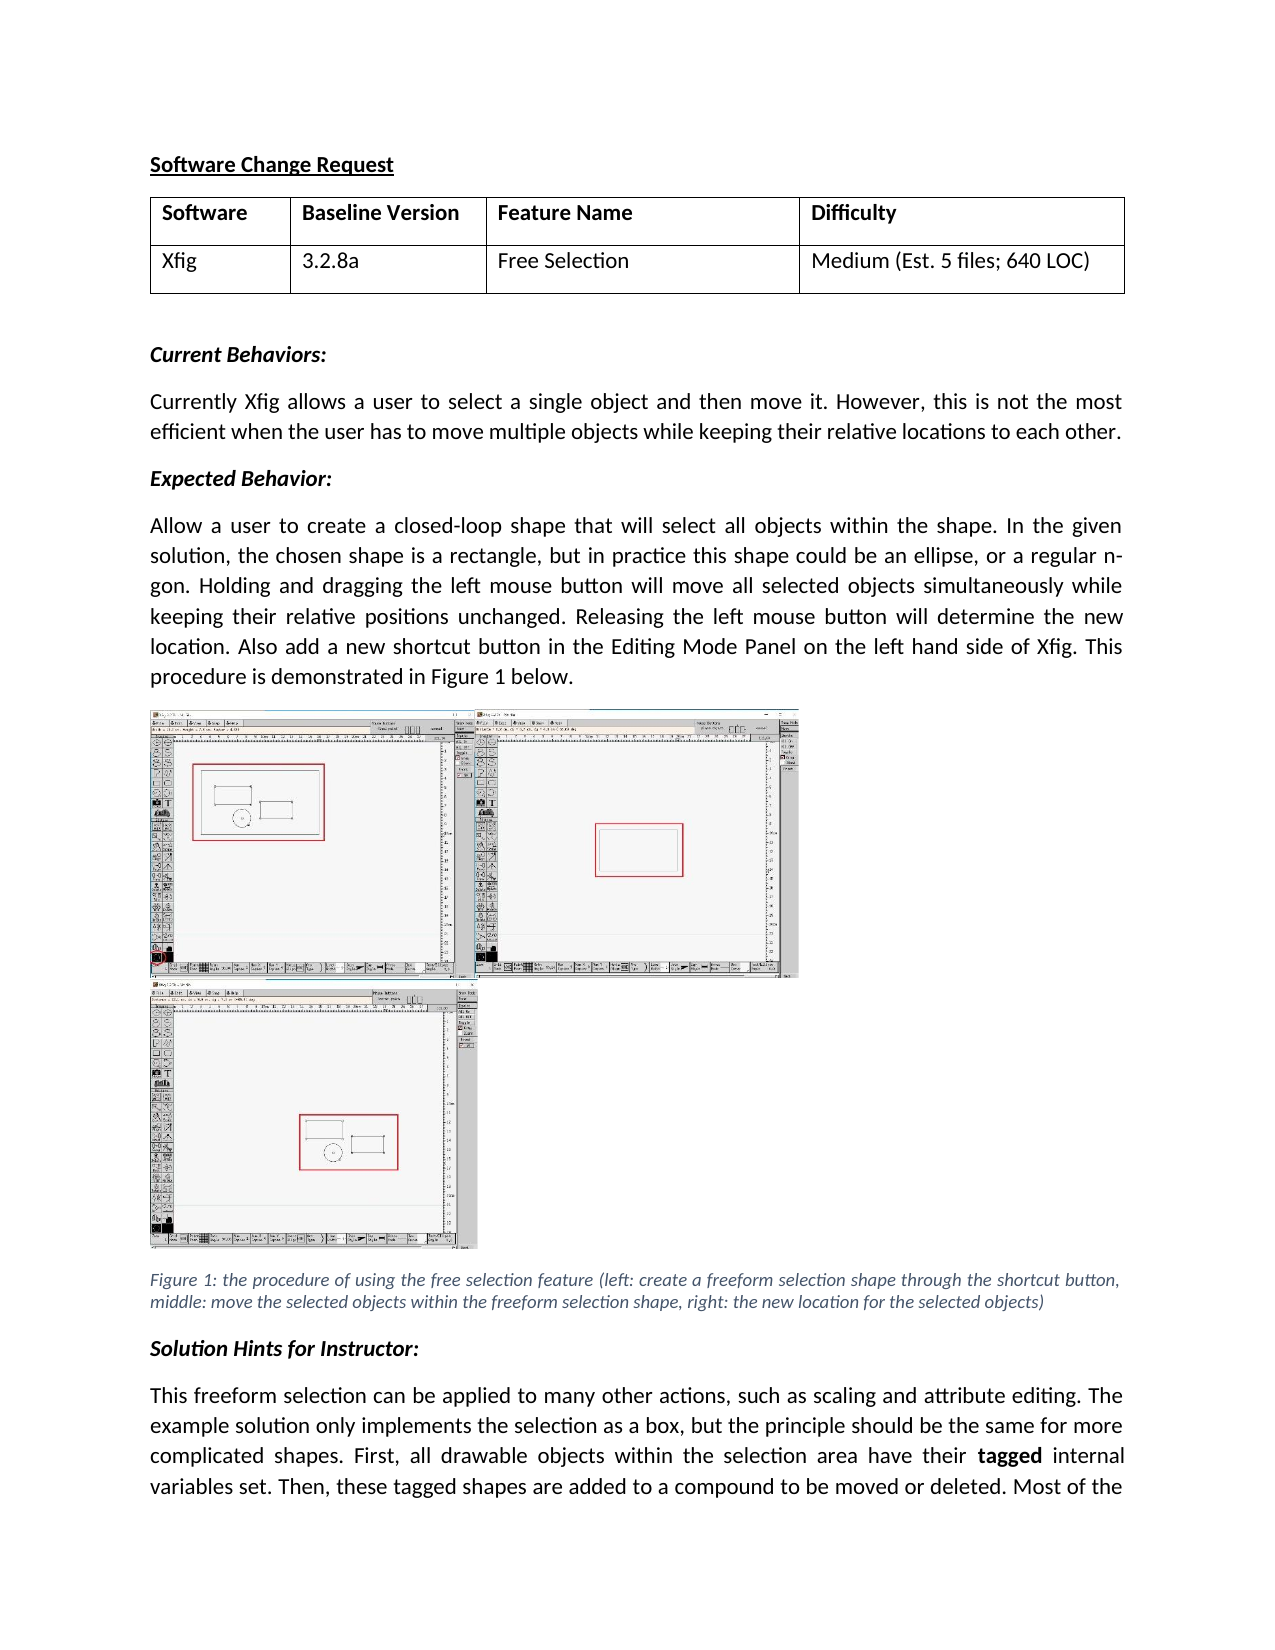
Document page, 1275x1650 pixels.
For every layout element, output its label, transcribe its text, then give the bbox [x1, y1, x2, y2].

table_cell Medium (Est. 5 files; 640 LOC) [800, 246, 1124, 292]
text Figure 1: the procedure of using the free selection feature (left: create a freeform selection shape through the shortcut button, middle: move the selected objects within the freeform selection shape, right: the new location for the selected objects) [150, 1268, 1125, 1313]
picture [150, 979, 478, 1249]
picture [150, 709, 799, 978]
table_header Baseline Version [291, 198, 486, 245]
text Solution Hints for Instructor: [150, 1334, 1125, 1362]
text Software Change Request [150, 150, 1125, 178]
table_cell Xfig [151, 246, 290, 292]
text Current Behaviors: [150, 340, 1125, 368]
table_header Difficulty [800, 198, 1124, 245]
table_cell Free Selection [487, 246, 799, 292]
text Currently Xfig allows a user to select a single object and then move it. However, this is not the most efficient when the user has to move multiple objects while keeping their relative locations to each other. [150, 415, 1125, 446]
table_header Feature Name [487, 198, 799, 245]
text Expected Behavior: [150, 464, 1125, 492]
text Allow a user to create a closed-loop shape that will select all objects within the shape. In the given solution, the chosen shape is a rectangle, but in practice this shape could be an ellipse, or a regular n-gon. Holding and dragging the left mouse button will move all selected objects simultaneously while keeping their relative positions unchanged. Releasing the left mouse button will determine the new location. Also add a new shortcut button in the Editing Mode Panel on the left hand side of Xfig. This procedure is demonstrated in Figure 1 below. [150, 569, 1125, 690]
table_cell 3.2.8a [291, 246, 486, 292]
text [150, 1381, 1125, 1500]
table_header Software [151, 198, 290, 245]
